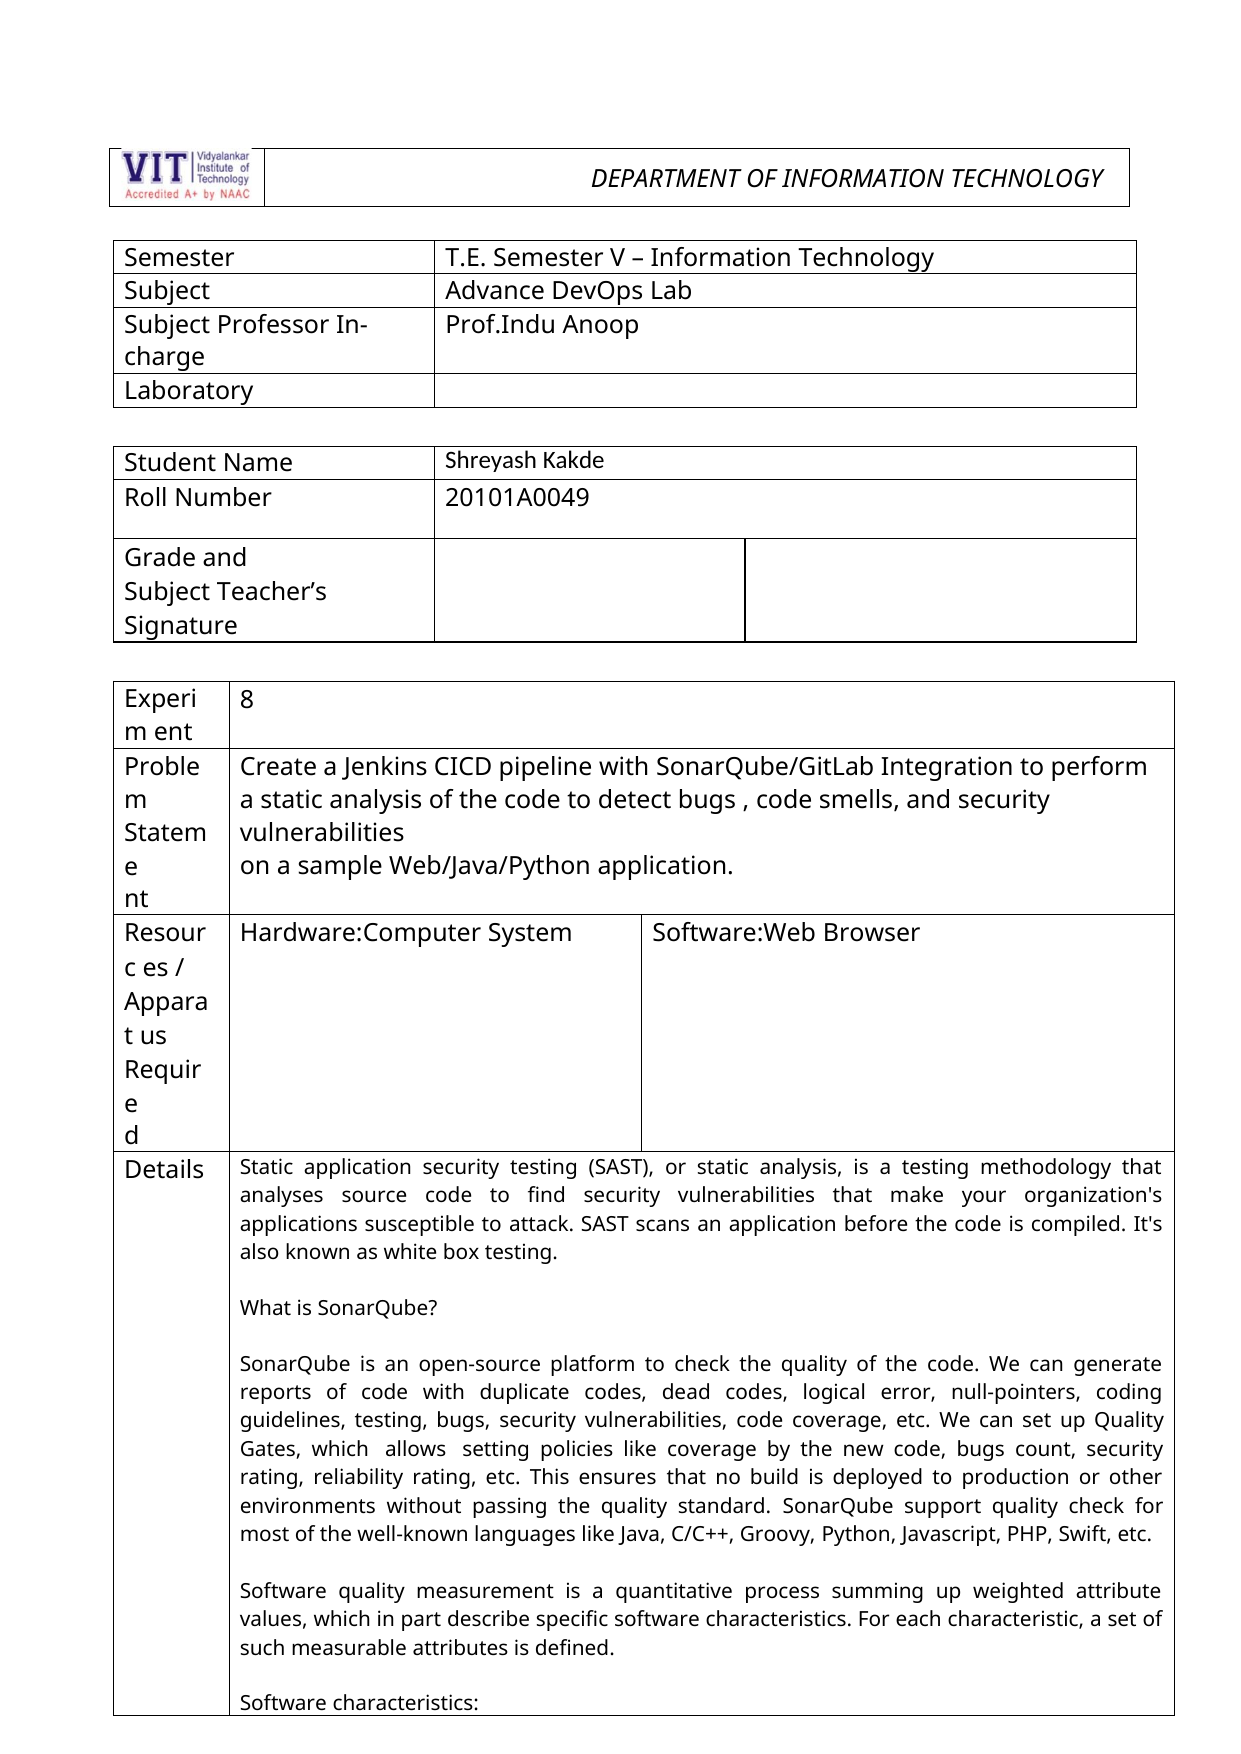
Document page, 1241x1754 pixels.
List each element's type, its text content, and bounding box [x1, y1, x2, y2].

picture [121, 148, 252, 201]
table_cell [746, 539, 1136, 641]
table_cell Prof.Indu Anoop [435, 308, 1136, 373]
table_cell Grade and Subject Teacher’s Signature [114, 539, 434, 641]
table_header DEPARTMENT OF INFORMATION TECHNOLOGY [265, 149, 1129, 206]
table_header [110, 149, 264, 206]
table_cell Static application security testing (SAST), or static analysis, is a testing methodology that analyses source code to find security vulnerabilities that make your organization's applications susceptible to attack. SAST scans an application before the code is compiled. It's also known as white box testing. What is SonarQube? SonarQube is an open-source platform to check the quality of the code. We can generate reports of code with duplicate codes, dead codes, logical error, null-pointers, coding guidelines, testing, bugs, security vulnerabilities, code coverage, etc. We can set up Quality Gates, which allows setting policies like coverage by the new code, bugs count, security rating, reliability rating, etc. This ensures that no build is deployed to production or other environments without passing the quality standard. SonarQube support quality check for most of the well-known languages like Java, C/C++, Groovy, Python, Javascript, PHP, Swift, etc. Software quality measurement is a quantitative process summing up weighted attribute values, which in part describe specific software characteristics. For each characteristic, a set of such measurable attributes is defined. Software characteristics: [230, 1152, 1174, 1715]
table_cell Roll Number [114, 480, 434, 538]
table_header Shreyash Kakde [435, 447, 1136, 479]
table_cell Create a Jenkins CICD pipeline with SonarQube/GitLab Integration to perform a static analysis of the code to detect bugs , code smells, and security vulnerabilities on a sample Web/Java/Python application. [230, 749, 1174, 914]
table_header Semester [114, 241, 434, 273]
table_cell Advance DevOps Lab [435, 274, 1136, 307]
table_cell Subject [114, 274, 434, 307]
table_cell [435, 539, 744, 641]
table_header T.E. Semester V – Information Technology [435, 241, 1136, 273]
table_cell Software:Web Browser [642, 915, 1174, 1151]
table_cell Subject Professor In- charge [114, 308, 434, 373]
table_cell Hardware:Computer System [230, 915, 641, 1151]
table_cell Resourc es / Apparat us Require d [114, 915, 229, 1151]
table_header Experim ent [114, 682, 229, 747]
table_cell Laboratory [114, 374, 434, 407]
table_header Student Name [114, 447, 434, 479]
table_header 8 [230, 682, 1174, 747]
table_cell 20101A0049 [435, 480, 1136, 538]
table_cell Details [114, 1152, 229, 1715]
table_cell Problem Stateme nt [114, 749, 229, 914]
table_cell [435, 374, 1136, 407]
